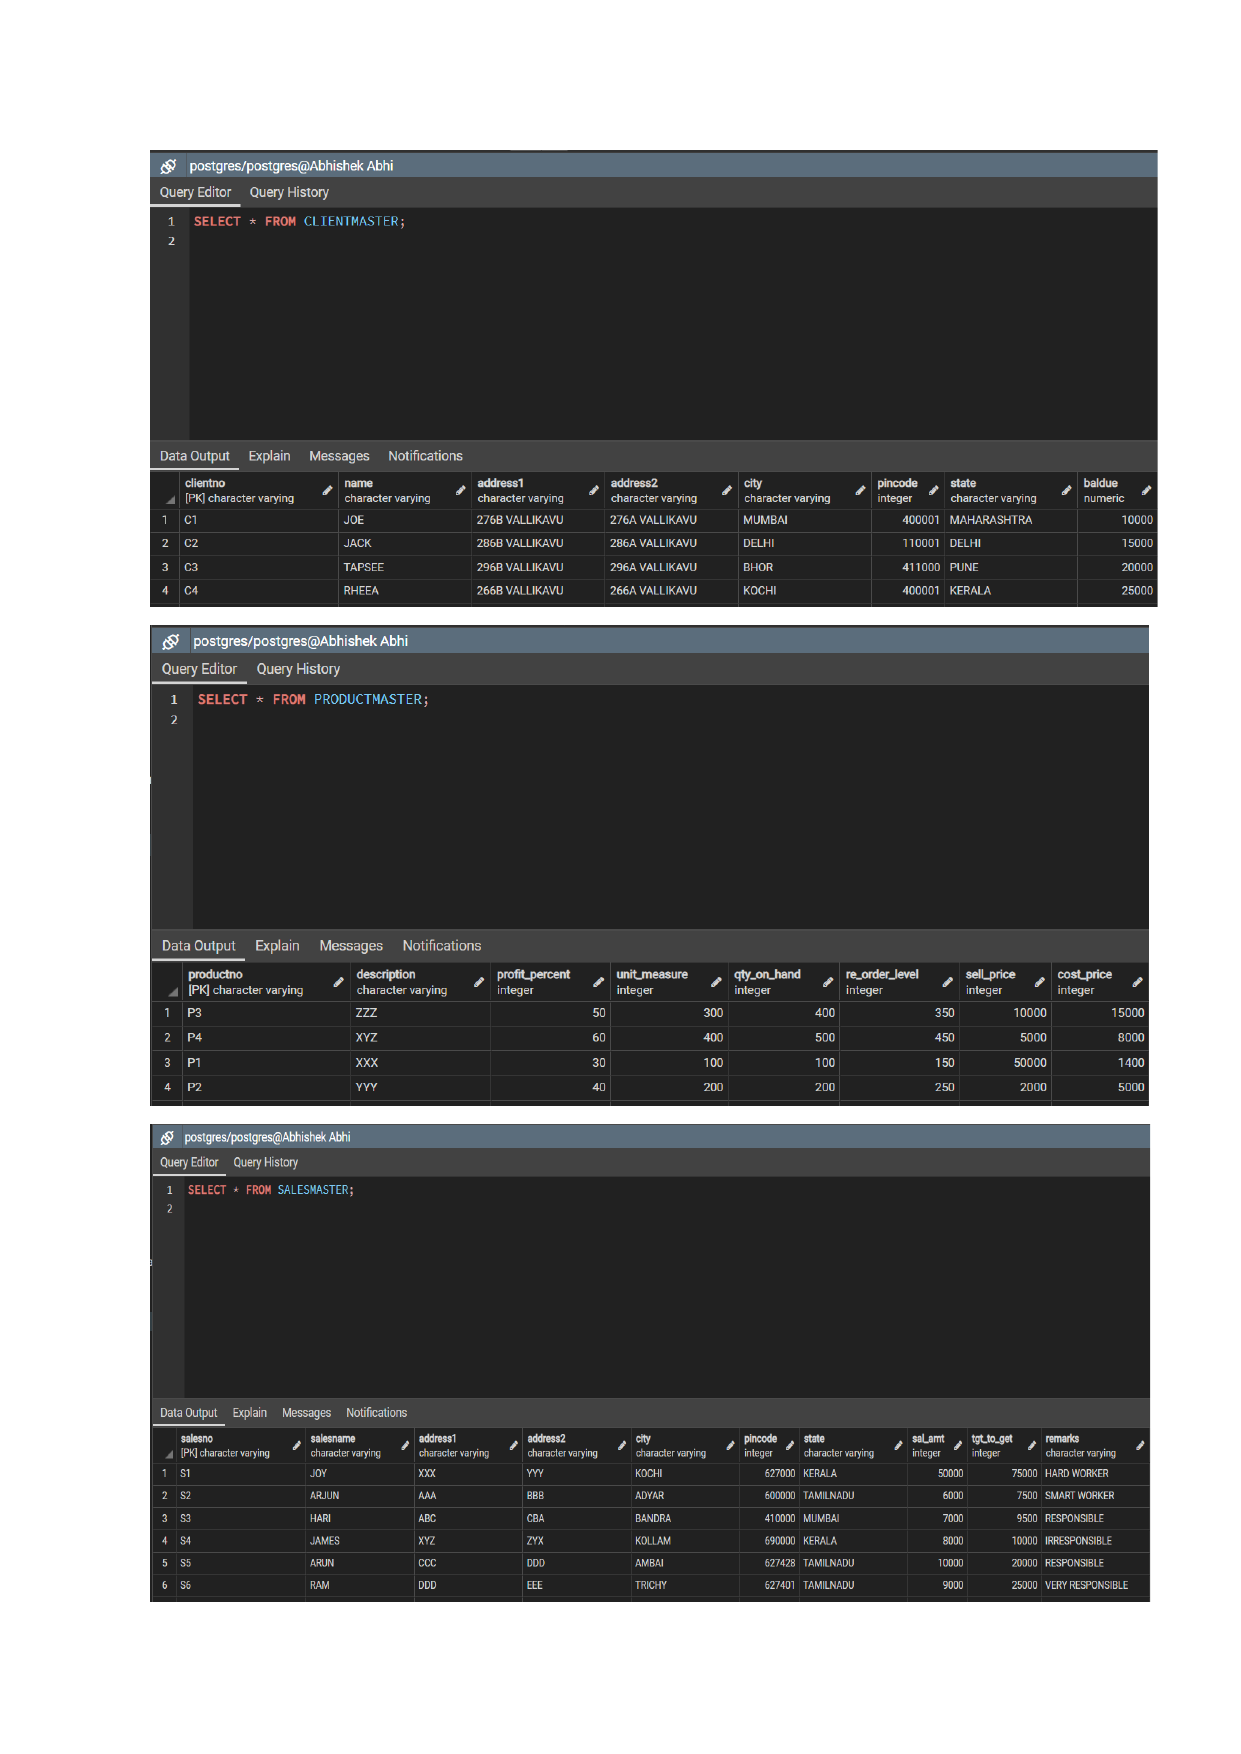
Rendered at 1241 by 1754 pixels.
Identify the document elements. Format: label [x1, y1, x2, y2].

picture [150, 150, 1158, 607]
picture [150, 625, 1149, 1106]
picture [150, 1124, 1150, 1602]
